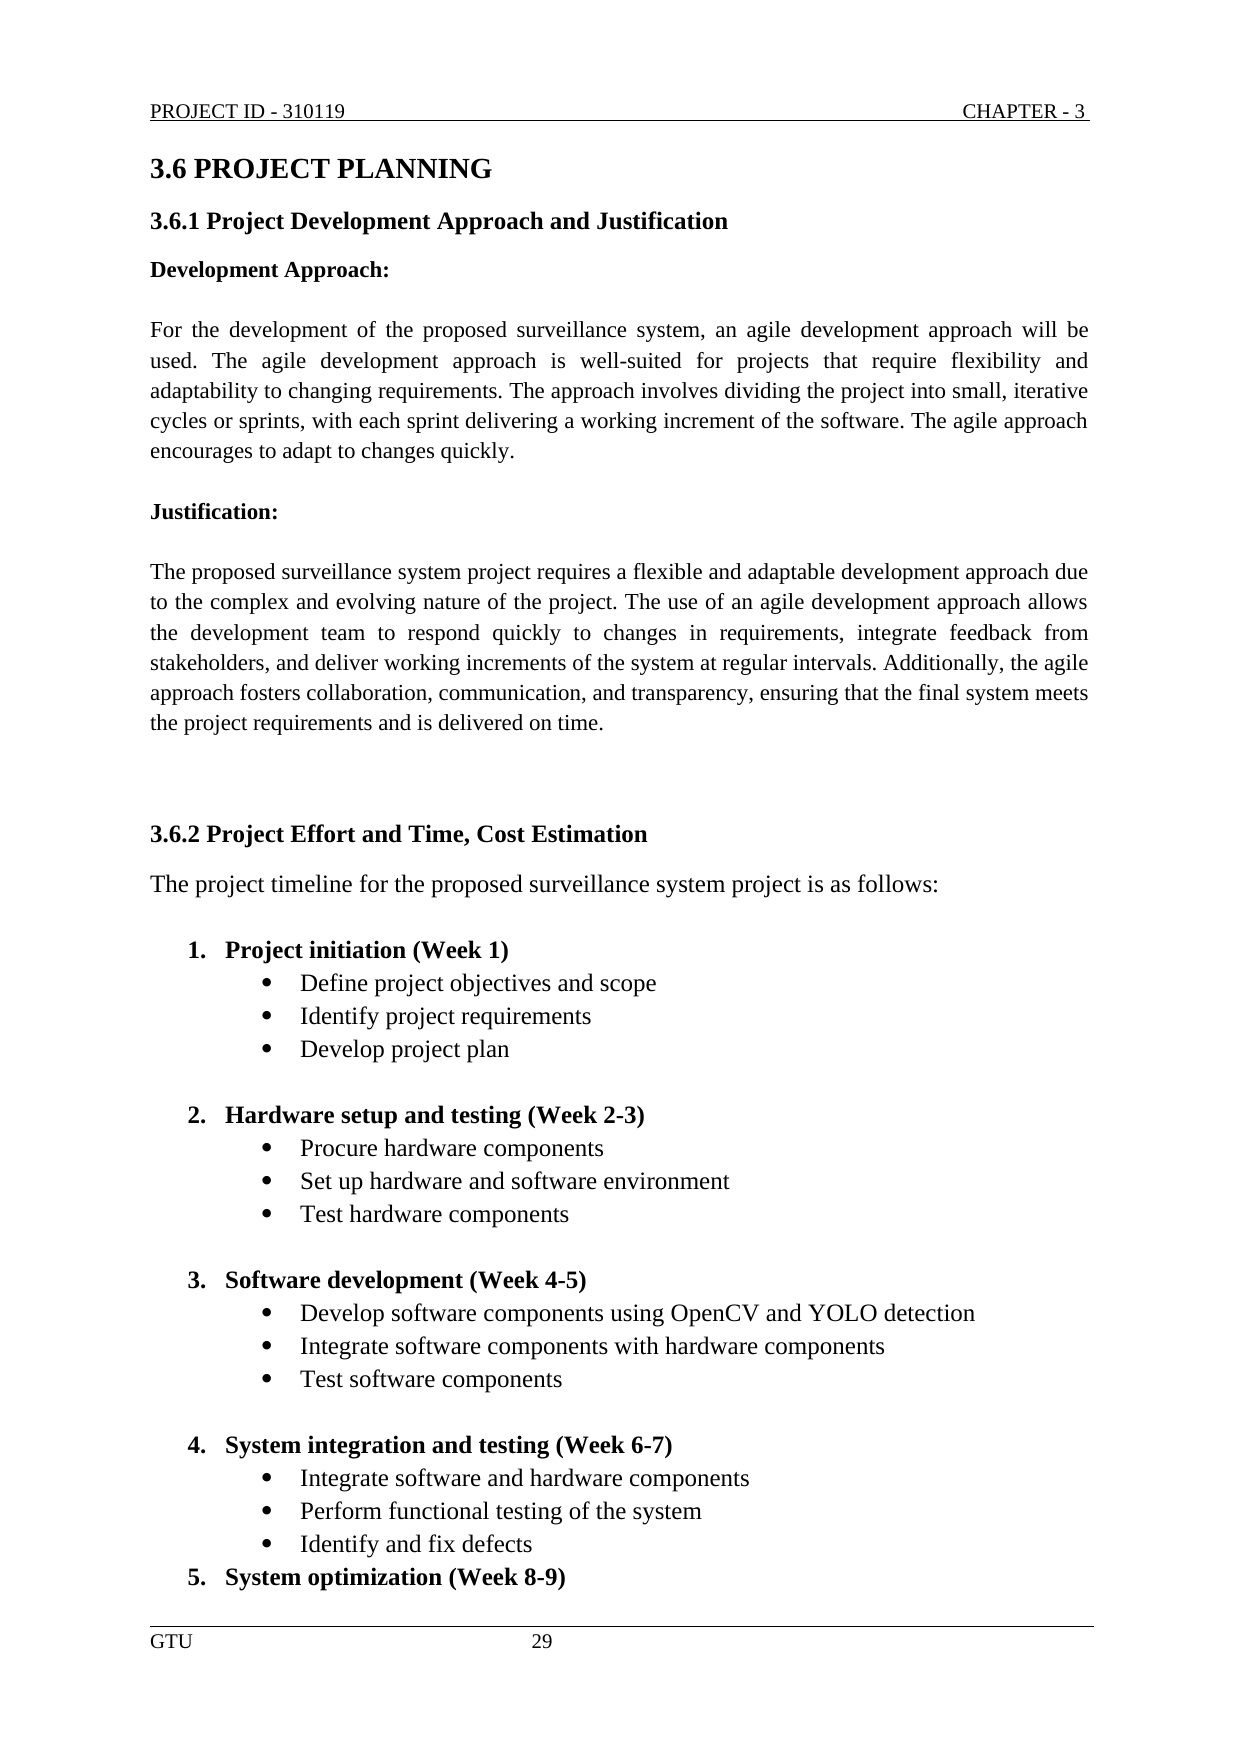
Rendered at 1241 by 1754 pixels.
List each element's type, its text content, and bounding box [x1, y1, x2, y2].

text The project timeline for the proposed surveillance system project is as follows: [150, 869, 1090, 898]
list Hardware setup and testing (Week 2-3) [187, 1100, 1090, 1129]
list Set up hardware and software environment [262, 1166, 1090, 1195]
text For the development of the proposed surveillance system, an agile development approach will be used. The agile development approach is well-suited for projects that require flexibility and adaptability to changing requirements. The approach involves dividing the project into small, iterative cycles or sprints, with each sprint delivering a working increment of the software. The agile approach encourages to adapt to changes quickly. [150, 316, 1090, 464]
list Define project objectives and scope [262, 968, 1090, 997]
list Test hardware components [262, 1199, 1090, 1228]
list Perform functional testing of the system [262, 1496, 1090, 1525]
list Integrate software components with hardware components [262, 1331, 1090, 1360]
list Integrate software and hardware components [262, 1463, 1090, 1492]
list Develop software components using OpenCV and YOLO detection [262, 1298, 1090, 1327]
list Identify and fix defects [262, 1529, 1090, 1558]
list Software development (Week 4-5) [187, 1265, 1090, 1294]
list Develop project plan [262, 1034, 1090, 1063]
text 3.6 PROJECT PLANNING [150, 151, 1090, 185]
text 3.6.2 Project Effort and Time, Cost Estimation [150, 819, 1090, 848]
list Procure hardware components [262, 1133, 1090, 1162]
list Identify project requirements [262, 1001, 1090, 1030]
text Development Approach: [150, 256, 1090, 282]
text Justification: [150, 498, 1090, 524]
list Test software components [262, 1364, 1090, 1393]
text 3.6.1 Project Development Approach and Justification [150, 206, 1090, 235]
list System optimization (Week 8-9) [187, 1562, 1090, 1591]
list System integration and testing (Week 6-7) [187, 1430, 1090, 1459]
list Project initiation (Week 1) [187, 935, 1090, 964]
text The proposed surveillance system project requires a flexible and adaptable development approach due to the complex and evolving nature of the project. The use of an agile development approach allows the development team to respond quickly to changes in requirements, integrate feedback from stakeholders, and deliver working increments of the system at regular intervals. Additionally, the agile approach fosters collaboration, communication, and transparency, ensuring that the final system meets the project requirements and is delivered on time. [150, 558, 1090, 736]
